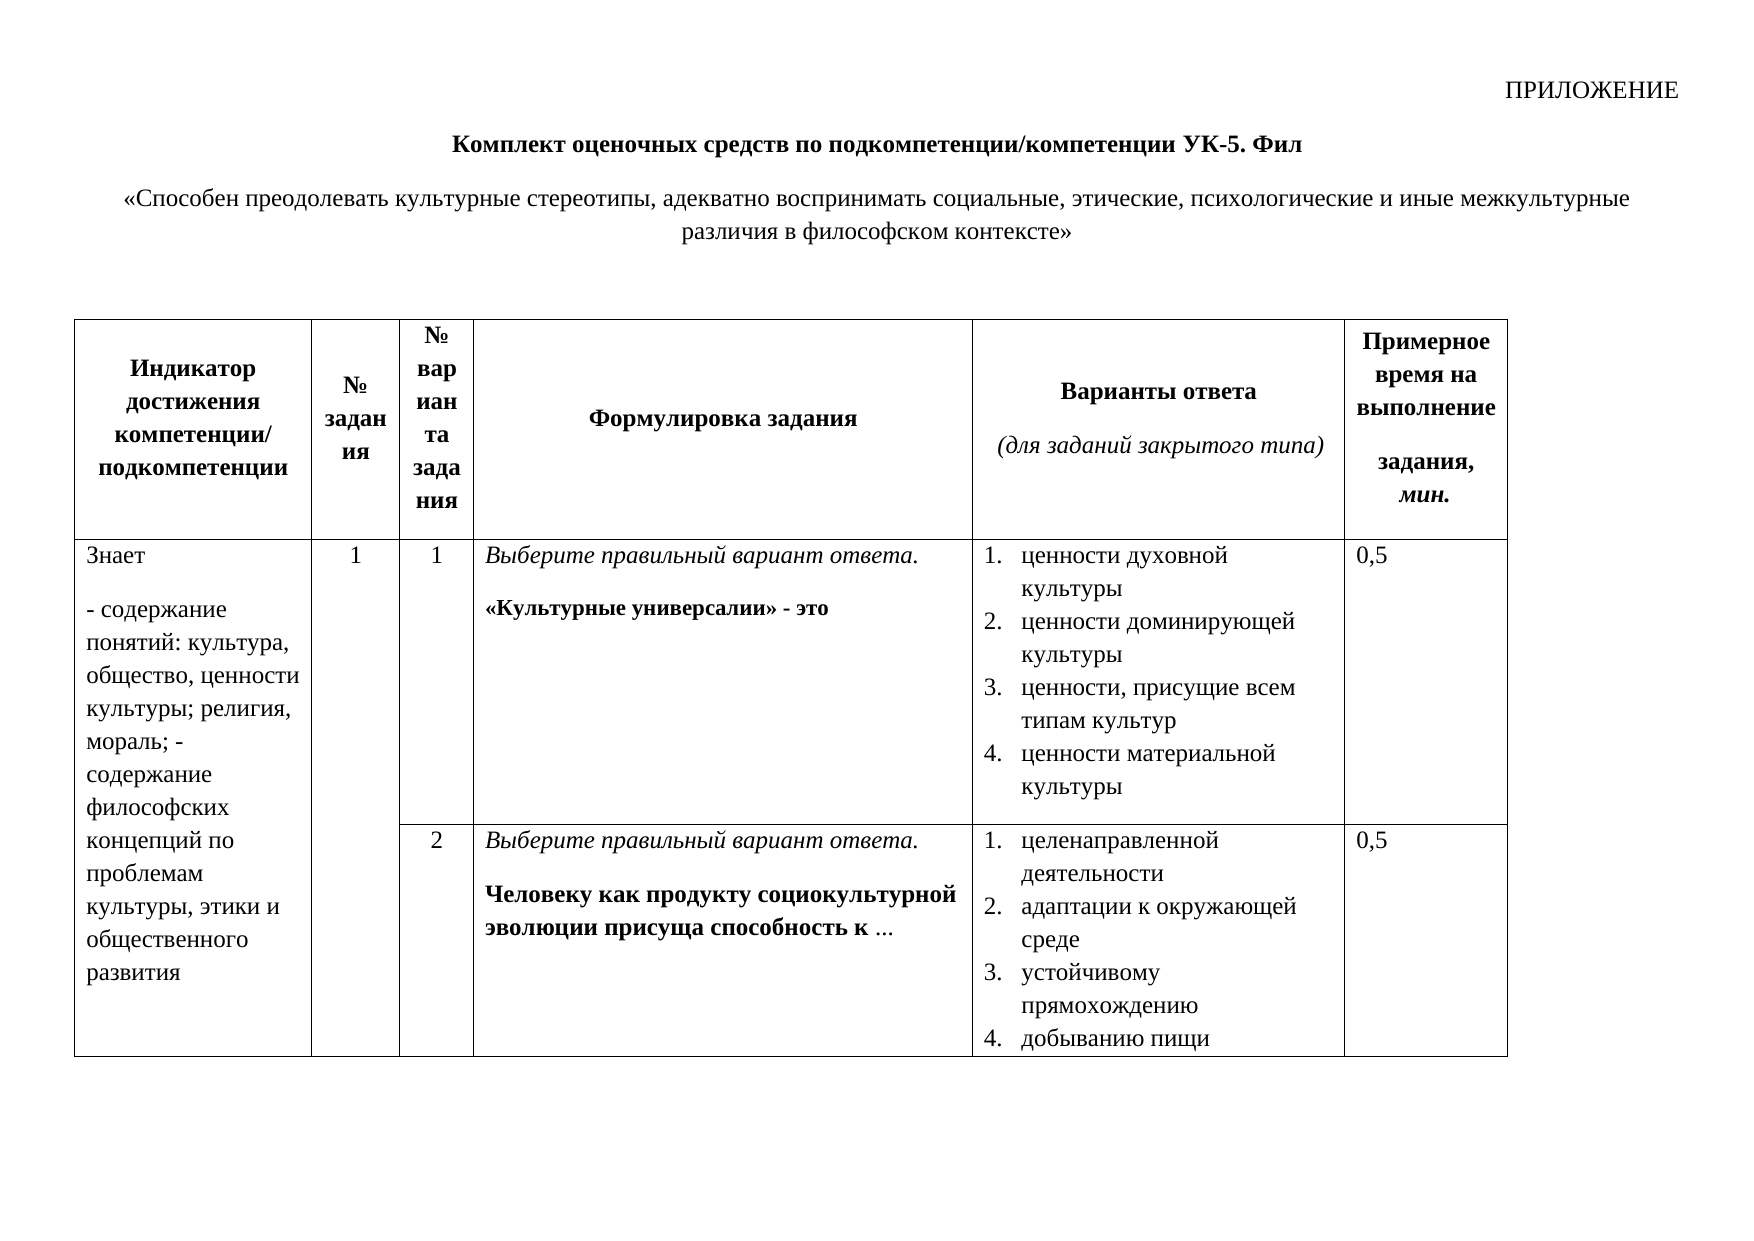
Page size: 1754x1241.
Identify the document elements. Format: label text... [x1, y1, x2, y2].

table_cell 1 [400, 540, 473, 824]
table_header № задания [312, 320, 399, 539]
table_header Примерное время на выполнение задания, мин. [1345, 320, 1507, 539]
table_header Варианты ответа (для заданий закрытого типа) [973, 320, 1344, 539]
table_cell 0,5 [1345, 540, 1507, 824]
table_cell Знает - содержание понятий: культура, общество, ценности культуры; религия, мораль; - содержание философских концепций по проблемам культуры, этики и общественного развития [75, 540, 311, 1056]
text ПРИЛОЖЕНИЕ [75, 75, 1679, 104]
table_cell 2 [400, 825, 473, 1056]
table_cell целенаправленной деятельности адаптации к окружающей среде устойчивому прямохождению добыванию пищи [973, 825, 1344, 1056]
table_cell ценности духовной культуры ценности доминирующей культуры ценности, присущие всем типам культур ценности материальной культуры [973, 540, 1344, 824]
table_header № варианта задания [400, 320, 473, 539]
text Комплект оценочных средств по подкомпетенции/компетенции УК-5. Фил [75, 129, 1679, 158]
table_cell Выберите правильный вариант ответа. Человеку как продукту социокультурной эволюции присуща способность к ... [474, 825, 972, 1056]
table_cell Выберите правильный вариант ответа. «Культурные универсалии» - это [474, 540, 972, 824]
table_cell 0,5 [1345, 825, 1507, 1056]
table_cell 1 [312, 540, 399, 1056]
table_header Формулировка задания [474, 320, 972, 539]
table_header Индикатор достижения компетенции/ подкомпетенции [75, 320, 311, 539]
text «Способен преодолевать культурные стереотипы, адекватно воспринимать социальные, этические, психологические и иные межкультурные различия в философском контексте» [75, 183, 1679, 244]
